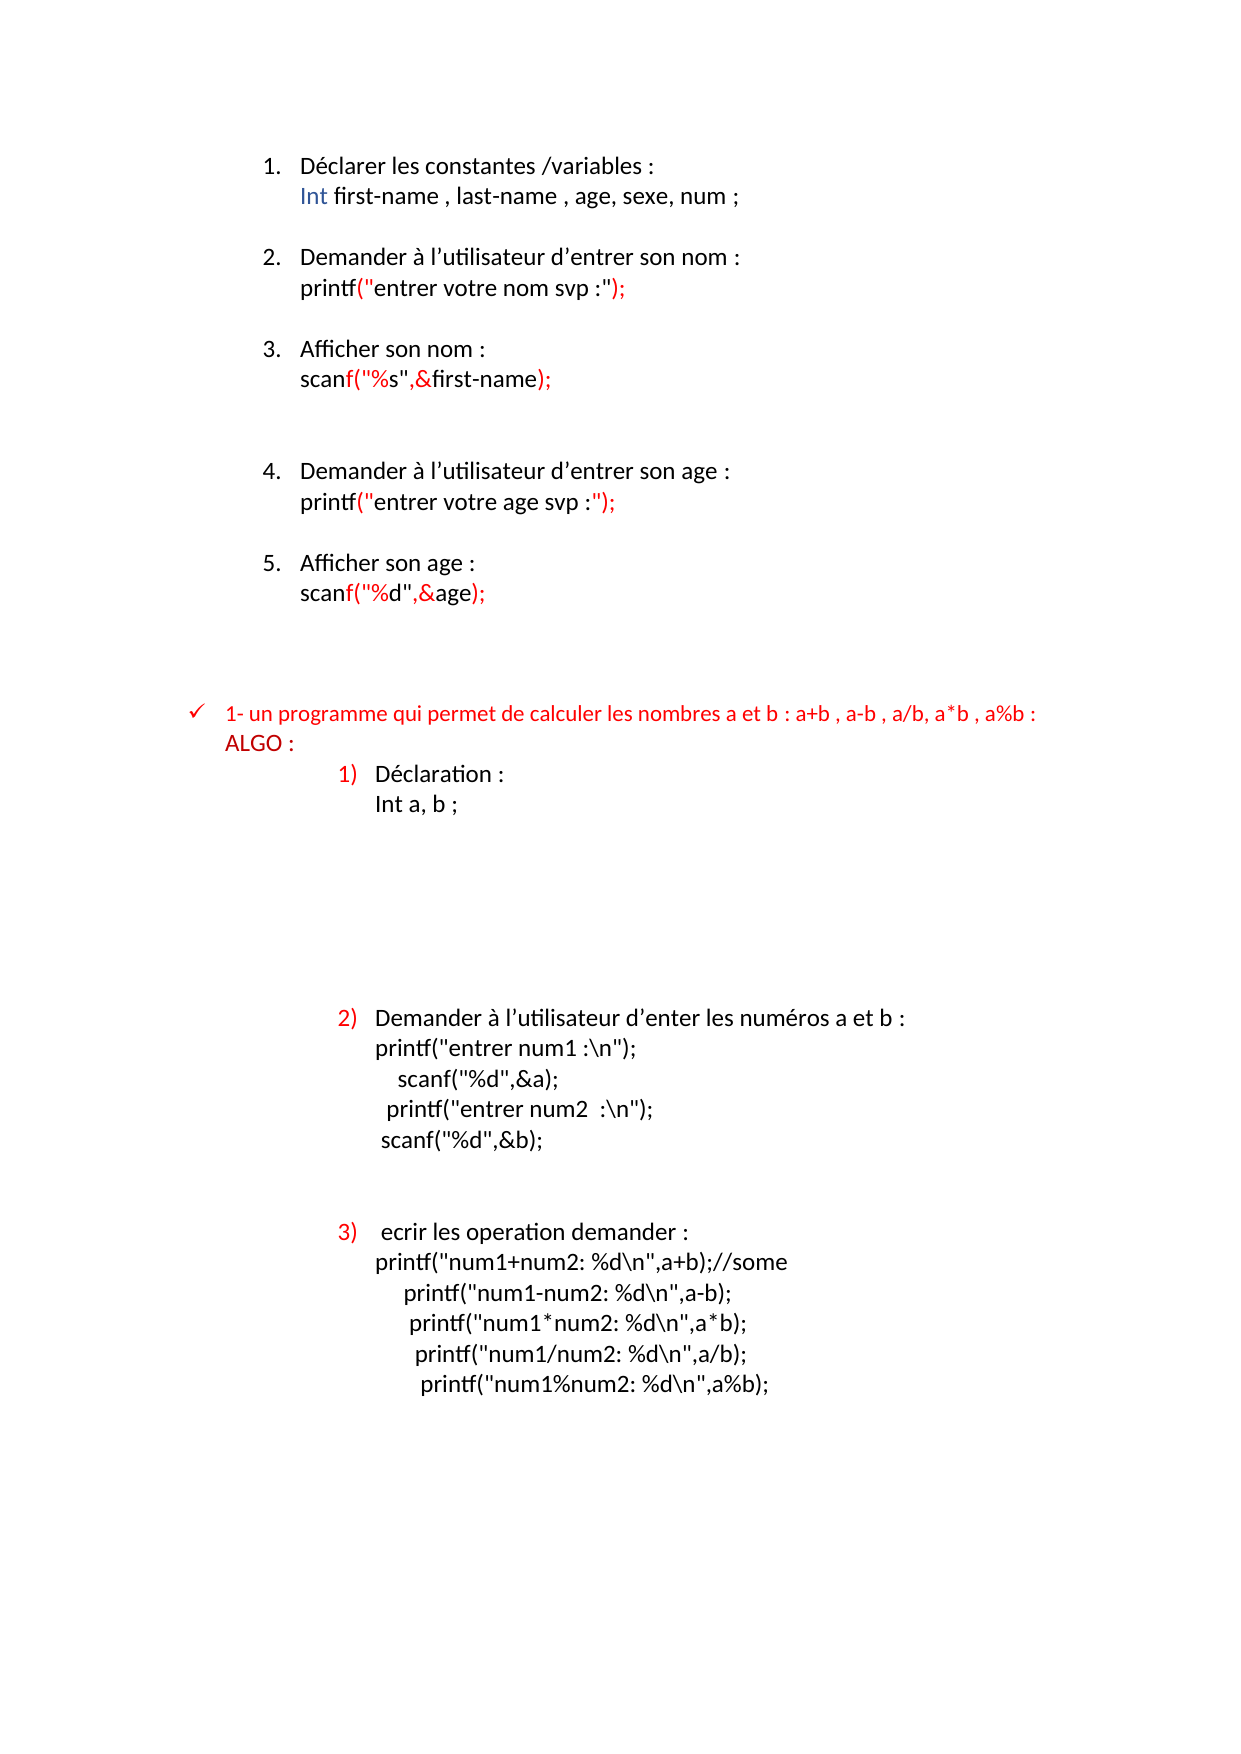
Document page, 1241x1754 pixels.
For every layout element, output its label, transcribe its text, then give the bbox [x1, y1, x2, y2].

text scanf("%s",&first-name); [300, 364, 1090, 394]
list Demander à l’utilisateur d’entrer son nom : [262, 242, 1090, 272]
text printf("entrer votre nom svp :"); [300, 272, 1090, 303]
list Afficher son age : [262, 547, 1090, 577]
text printf("entrer votre age svp :"); [300, 486, 1090, 516]
list ecrir les operation demander : [337, 1216, 1090, 1246]
list Déclarer les constantes /variables : [262, 150, 1090, 181]
text scanf("%d",&a); [375, 1063, 1090, 1094]
list Déclaration : [337, 758, 1090, 788]
text scanf("%d",&b); [375, 1124, 1090, 1155]
list Demander à l’utilisateur d’enter les numéros a et b : [337, 1002, 1090, 1033]
text printf("entrer num2 :\n"); [375, 1094, 1090, 1124]
text printf("num1/num2: %d\n",a/b); [375, 1338, 1090, 1368]
text printf("num1-num2: %d\n",a-b); [375, 1277, 1090, 1307]
text Int first-name , last-name , age, sexe, num ; [300, 181, 1090, 211]
text printf("entrer num1 :\n"); [375, 1033, 1090, 1063]
text ALGO : [225, 727, 1090, 758]
text printf("num1*num2: %d\n",a*b); [375, 1307, 1090, 1338]
list Afficher son nom : [262, 333, 1090, 364]
text scanf("%d",&age); [300, 577, 1090, 608]
list 1- un programme qui permet de calculer les nombres a et b : a+b , a-b , a/b, a*b , a%b : [187, 699, 1090, 727]
text printf("num1+num2: %d\n",a+b);//some [375, 1246, 1090, 1277]
list Demander à l’utilisateur d’entrer son age : [262, 455, 1090, 486]
text printf("num1%num2: %d\n",a%b); [375, 1368, 1090, 1399]
text Int a, b ; [375, 788, 1090, 819]
